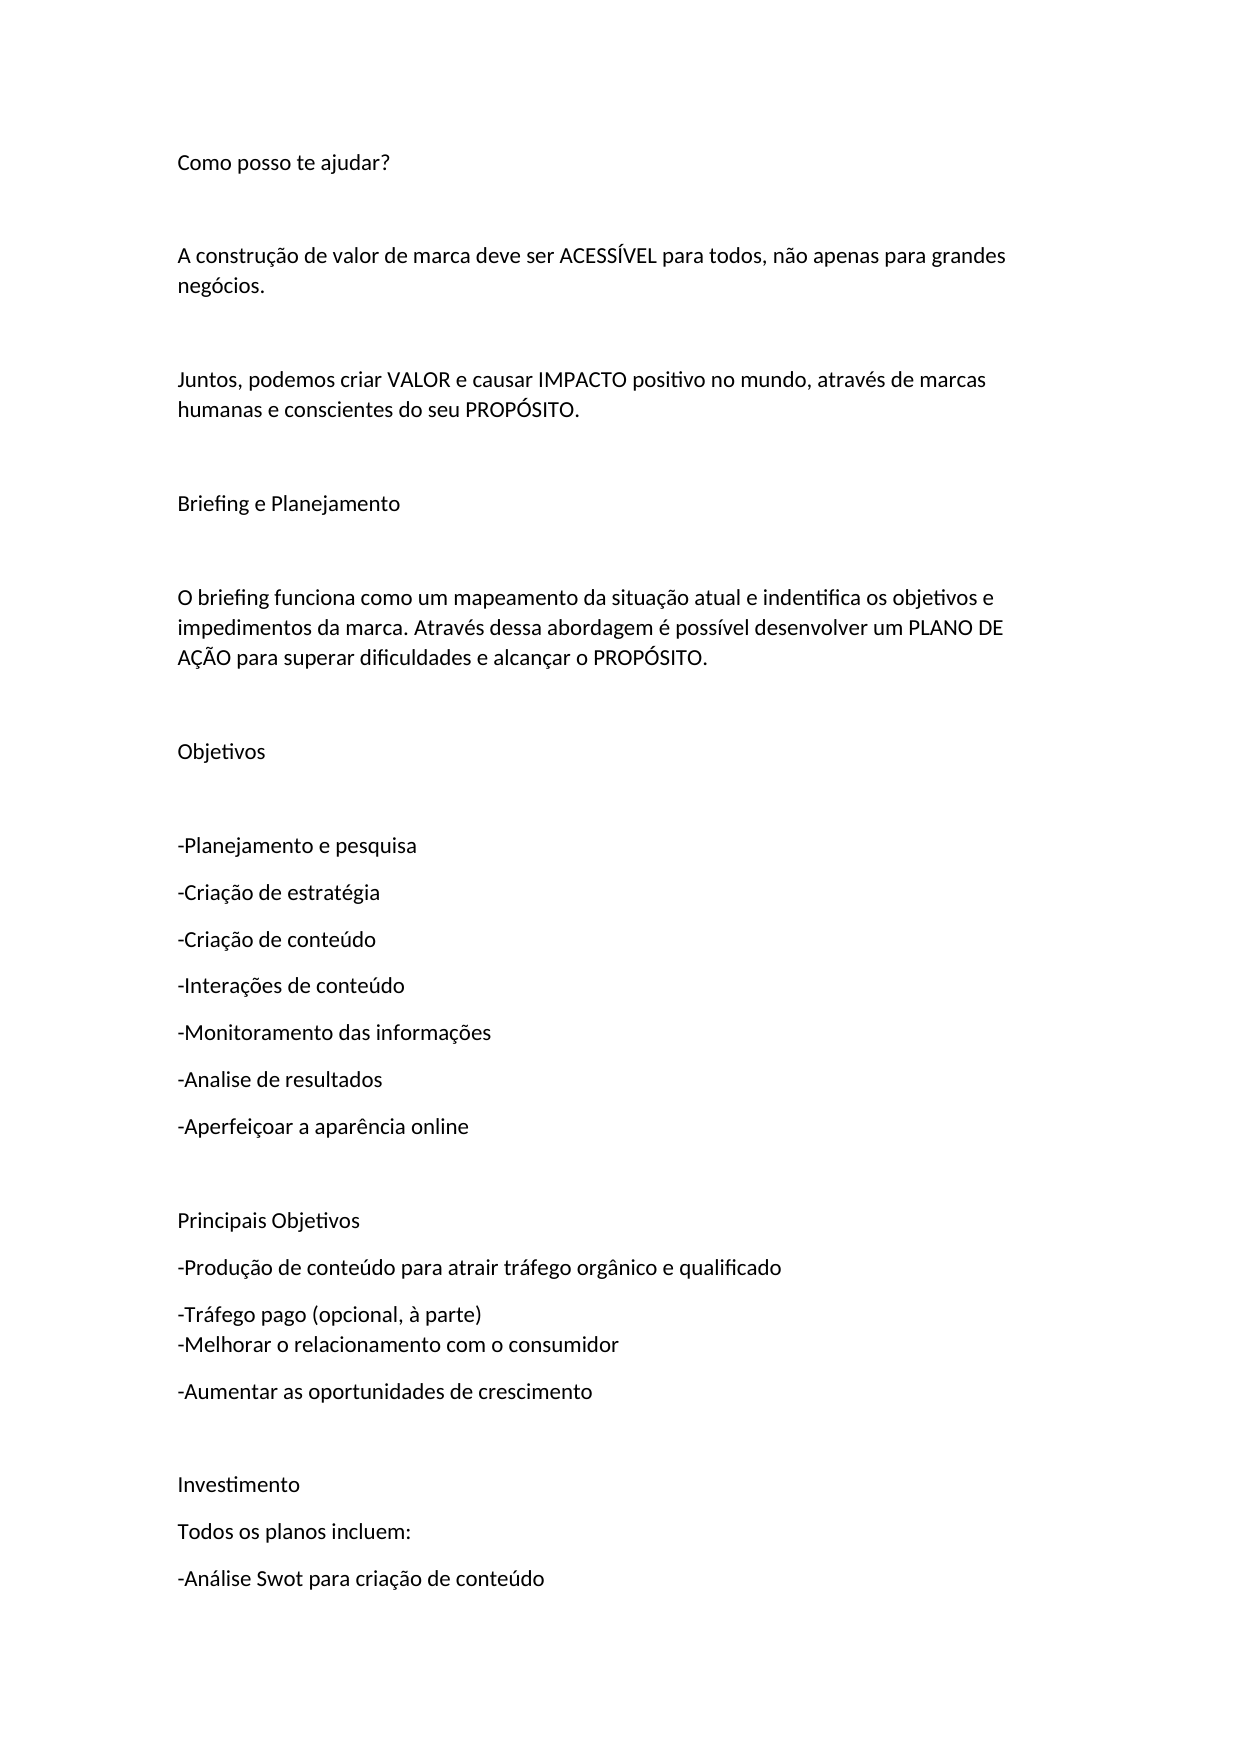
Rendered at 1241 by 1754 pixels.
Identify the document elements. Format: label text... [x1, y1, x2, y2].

text -Produção de conteúdo para atrair tráfego orgânico e qualificado [177, 1253, 1063, 1281]
text -Criação de conteúdo [177, 925, 1063, 953]
text Investimento [177, 1471, 1063, 1498]
text -Monitoramento das informações [177, 1018, 1063, 1046]
text -Aumentar as oportunidades de crescimento [177, 1377, 1063, 1405]
text Como posso te ajudar? [177, 148, 1063, 176]
text Briefing e Planejamento [177, 489, 1063, 517]
text A construção de valor de marca deve ser ACESSÍVEL para todos, não apenas para grandes negócios. [177, 241, 1063, 299]
text -Análise Swot para criação de conteúdo [177, 1564, 1063, 1592]
text O briefing funciona como um mapeamento da situação atual e indentifica os objetivos e impedimentos da marca. Através dessa abordagem é possível desenvolver um PLANO DE AÇÃO para superar dificuldades e alcançar o PROPÓSITO. [177, 583, 1063, 671]
text Juntos, podemos criar VALOR e causar IMPACTO positivo no mundo, através de marcas humanas e conscientes do seu PROPÓSITO. [177, 365, 1063, 423]
text -Criação de estratégia [177, 878, 1063, 906]
text Todos os planos incluem: [177, 1517, 1063, 1545]
text Objetivos [177, 737, 1063, 765]
text -Planejamento e pesquisa [177, 831, 1063, 859]
text -Analise de resultados [177, 1065, 1063, 1093]
text -Interações de conteúdo [177, 972, 1063, 999]
text -Tráfego pago (opcional, à parte) -Melhorar o relacionamento com o consumidor [177, 1300, 1063, 1358]
text -Aperfeiçoar a aparência online [177, 1112, 1063, 1140]
text Principais Objetivos [177, 1206, 1063, 1234]
